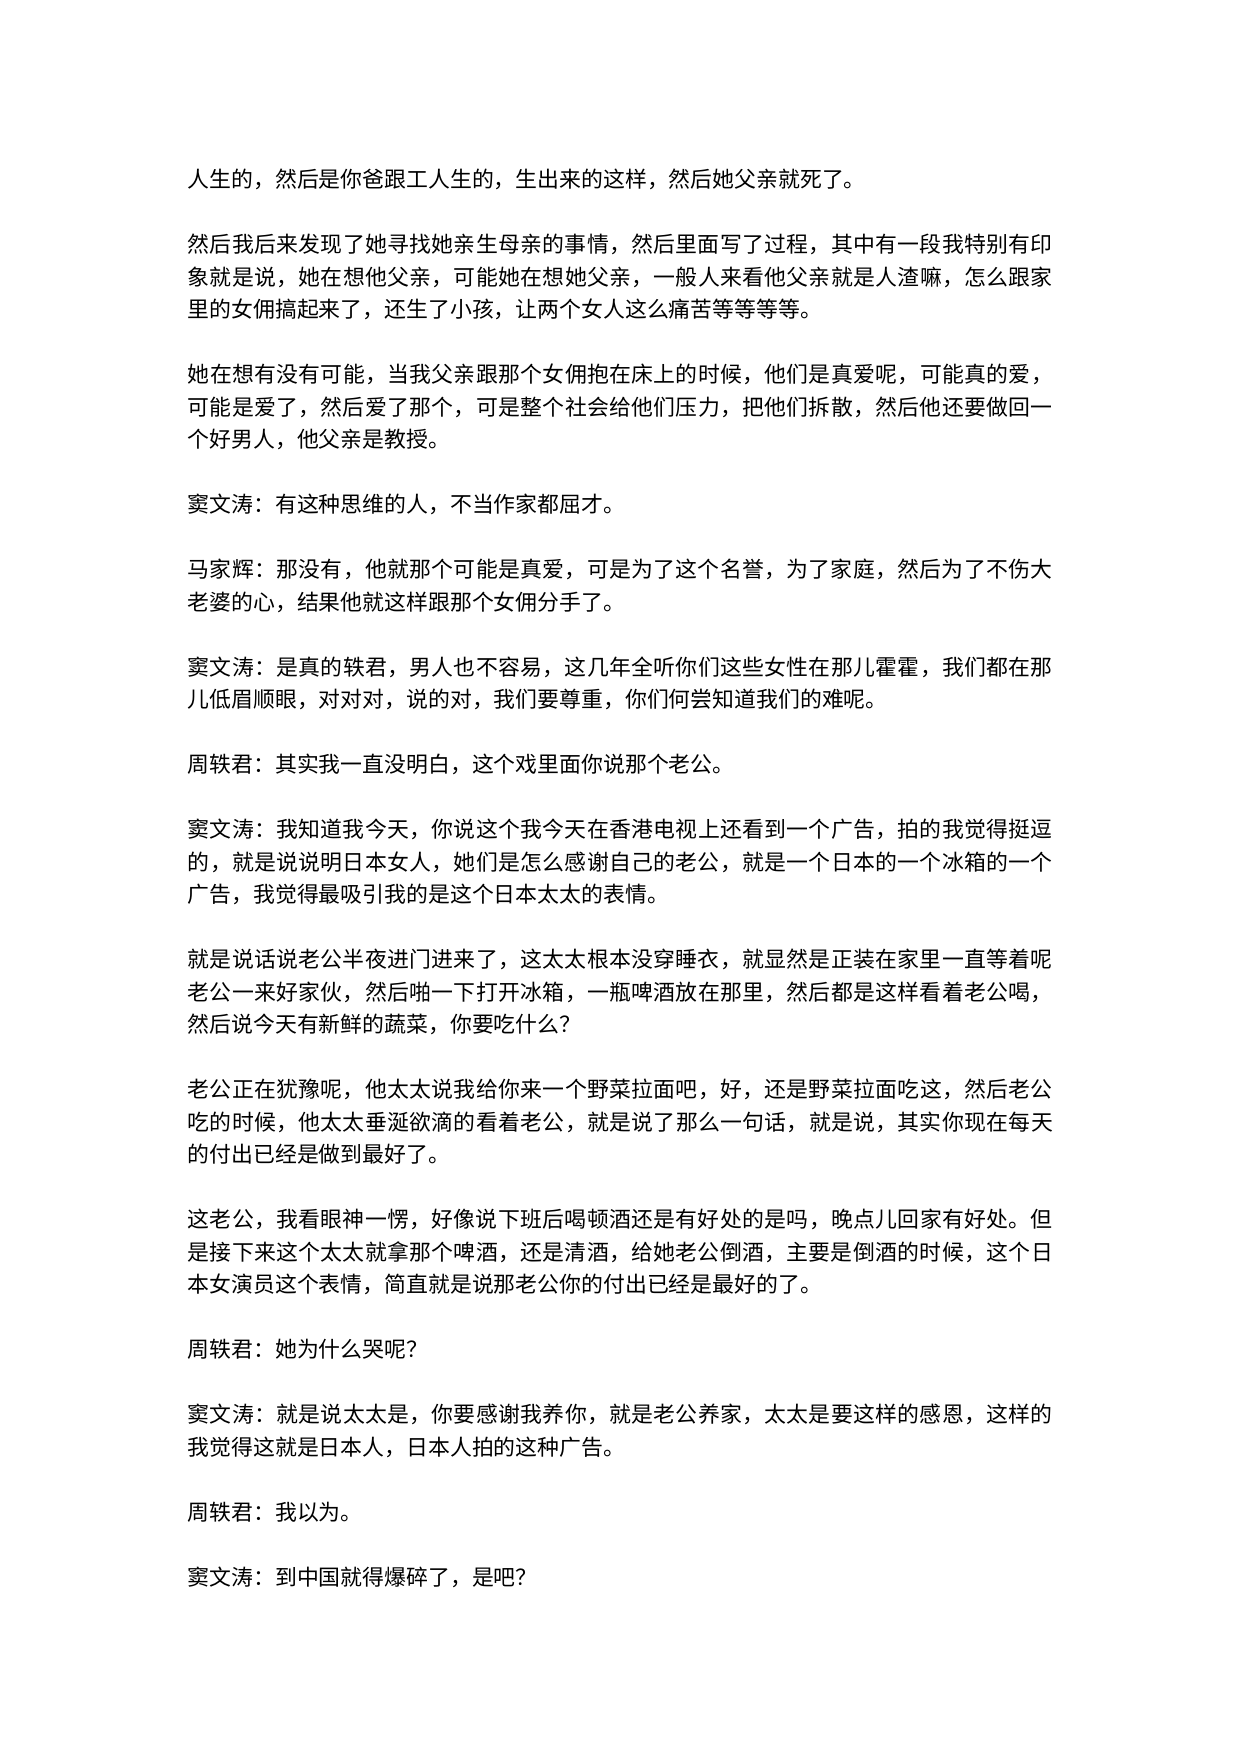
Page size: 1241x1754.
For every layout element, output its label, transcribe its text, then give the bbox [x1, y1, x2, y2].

text 就是说话说老公半夜进门进来了，这太太根本没穿睡衣，就显然是正装在家里一直等着呢，老公一来好家伙，然后啪一下打开冰箱，一瓶啤酒放在那里，然后都是这样看着老公喝，然后说今天有新鲜的蔬菜，你要吃什么？ [187, 942, 1053, 1039]
text 窦文涛：有这种思维的人，不当作家都屈才。 [187, 487, 1053, 519]
text 她在想有没有可能，当我父亲跟那个女佣抱在床上的时候，他们是真爱呢，可能真的爱，可能是爱了，然后爱了那个，可是整个社会给他们压力，把他们拆散，然后他还要做回一个好男人，他父亲是教授。 [187, 357, 1053, 454]
text 窦文涛：到中国就得爆碎了，是吧？ [187, 1559, 1053, 1592]
text 老公正在犹豫呢，他太太说我给你来一个野菜拉面吧，好，还是野菜拉面吃这，然后老公吃的时候，他太太垂涎欲滴的看着老公，就是说了那么一句话，就是说，其实你现在每天的付出已经是做到最好了。 [187, 1072, 1053, 1169]
text 窦文涛：我知道我今天，你说这个我今天在香港电视上还看到一个广告，拍的我觉得挺逗的，就是说说明日本女人，她们是怎么感谢自己的老公，就是一个日本的一个冰箱的一个广告，我觉得最吸引我的是这个日本太太的表情。 [187, 812, 1053, 909]
text 周轶君：她为什么哭呢？ [187, 1332, 1053, 1364]
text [187, 162, 1053, 194]
text 周轶君：其实我一直没明白，这个戏里面你说那个老公。 [187, 747, 1053, 779]
text 周轶君：我以为。 [187, 1494, 1053, 1527]
text 窦文涛：是真的轶君，男人也不容易，这几年全听你们这些女性在那儿霍霍，我们都在那儿低眉顺眼，对对对，说的对，我们要尊重，你们何尝知道我们的难呢。 [187, 649, 1053, 714]
text 然后我后来发现了她寻找她亲生母亲的事情，然后里面写了过程，其中有一段我特别有印象就是说，她在想他父亲，可能她在想她父亲，一般人来看他父亲就是人渣嘛，怎么跟家里的女佣搞起来了，还生了小孩，让两个女人这么痛苦等等等等。 [187, 227, 1053, 324]
text 这老公，我看眼神一愣，好像说下班后喝顿酒还是有好处的是吗，晚点儿回家有好处。但是接下来这个太太就拿那个啤酒，还是清酒，给她老公倒酒，主要是倒酒的时候，这个日本女演员这个表情，简直就是说那老公你的付出已经是最好的了。 [187, 1202, 1053, 1299]
text 窦文涛：就是说太太是，你要感谢我养你，就是老公养家，太太是要这样的感恩，这样的，我觉得这就是日本人，日本人拍的这种广告。 [187, 1397, 1053, 1462]
text 马家辉：那没有，他就那个可能是真爱，可是为了这个名誉，为了家庭，然后为了不伤大老婆的心，结果他就这样跟那个女佣分手了。 [187, 552, 1053, 617]
